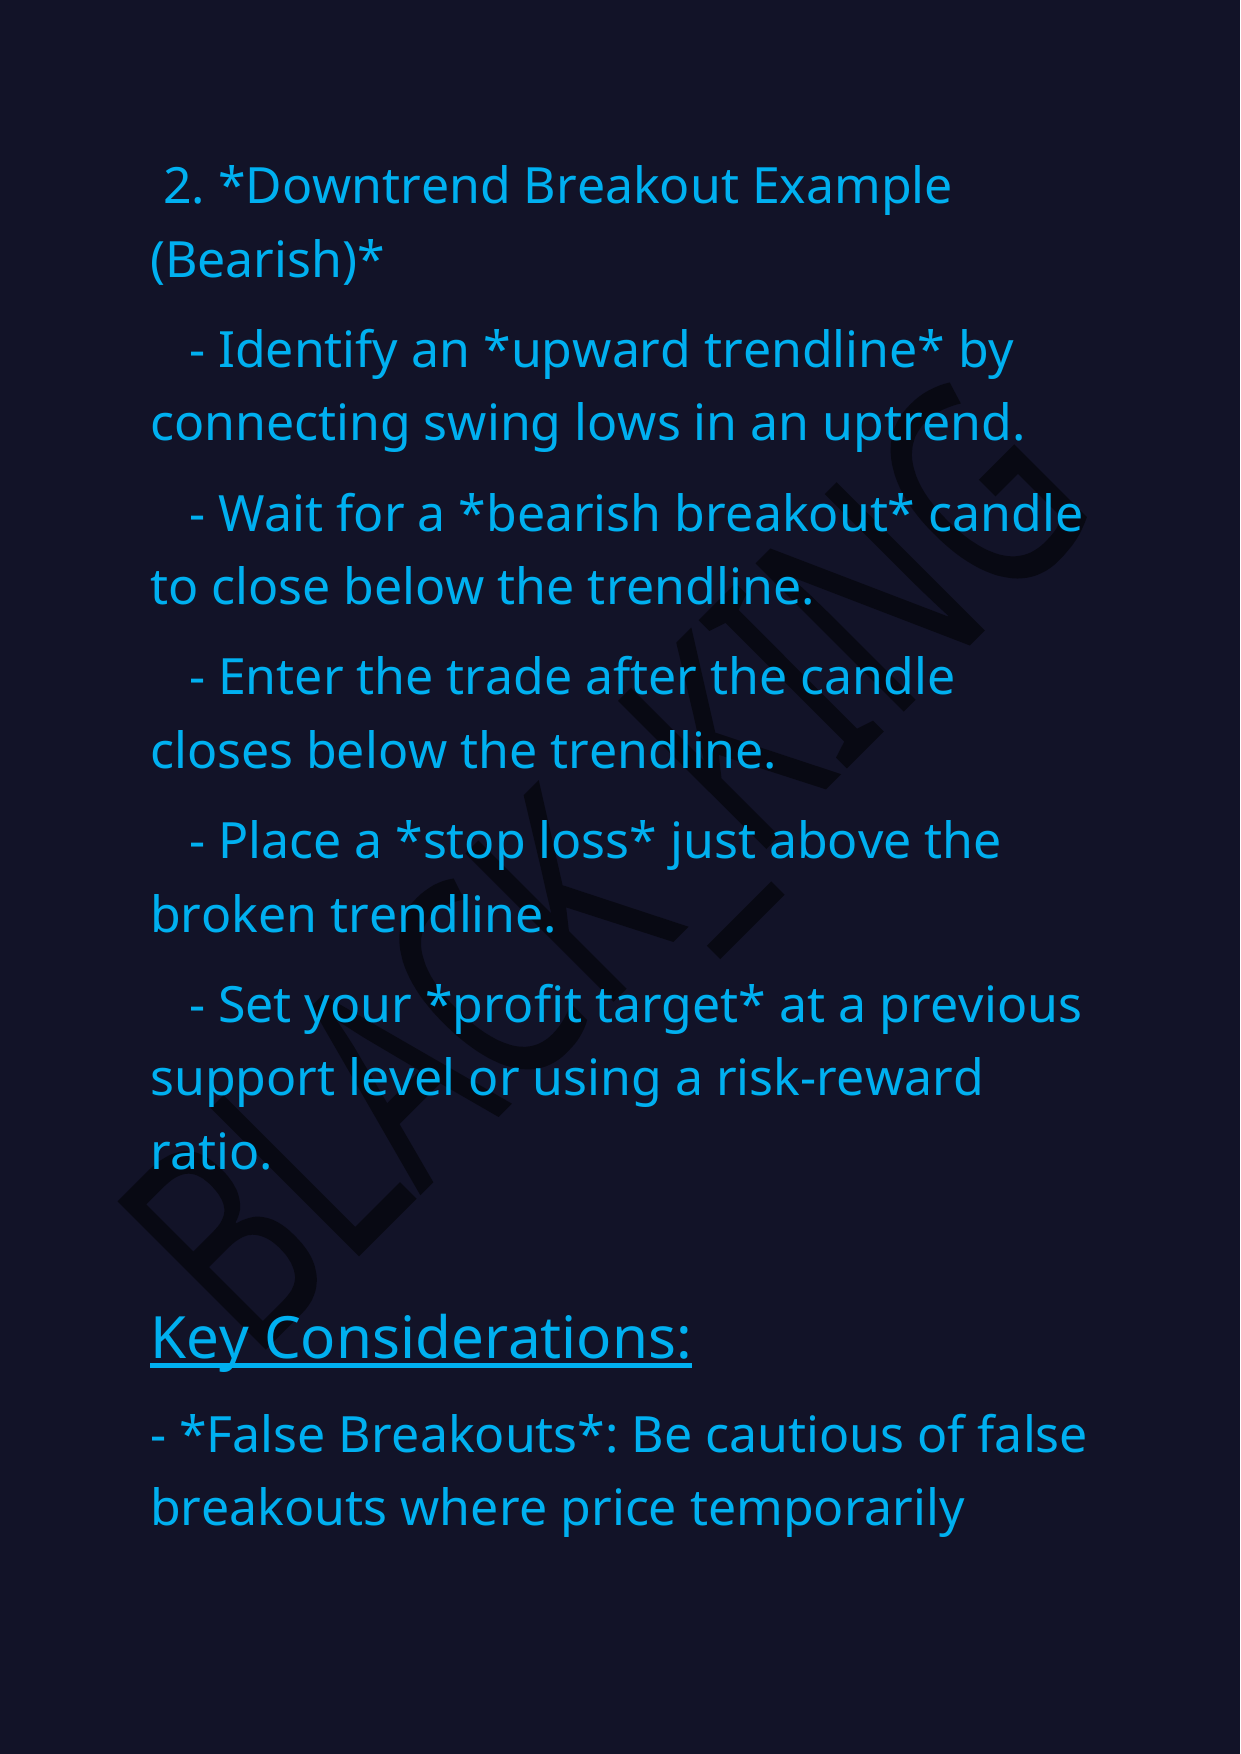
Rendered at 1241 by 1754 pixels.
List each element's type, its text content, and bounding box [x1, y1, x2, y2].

text - Set your *profit target* at a previous support level or using a risk-reward ratio. [150, 969, 1090, 1184]
text 2. *Downtrend Breakout Example (Bearish)* [150, 150, 1090, 292]
text - Place a *stop loss* just above the broken trendline. [150, 805, 1090, 947]
text - Enter the trade after the candle closes below the trendline. [150, 641, 1090, 783]
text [150, 1399, 1090, 1540]
text Key Considerations: [150, 1296, 1090, 1376]
text - Wait for a *bearish breakout* candle to close below the trendline. [150, 477, 1090, 619]
text - Identify an *upward trendline* by connecting swing lows in an uptrend. [150, 314, 1090, 455]
